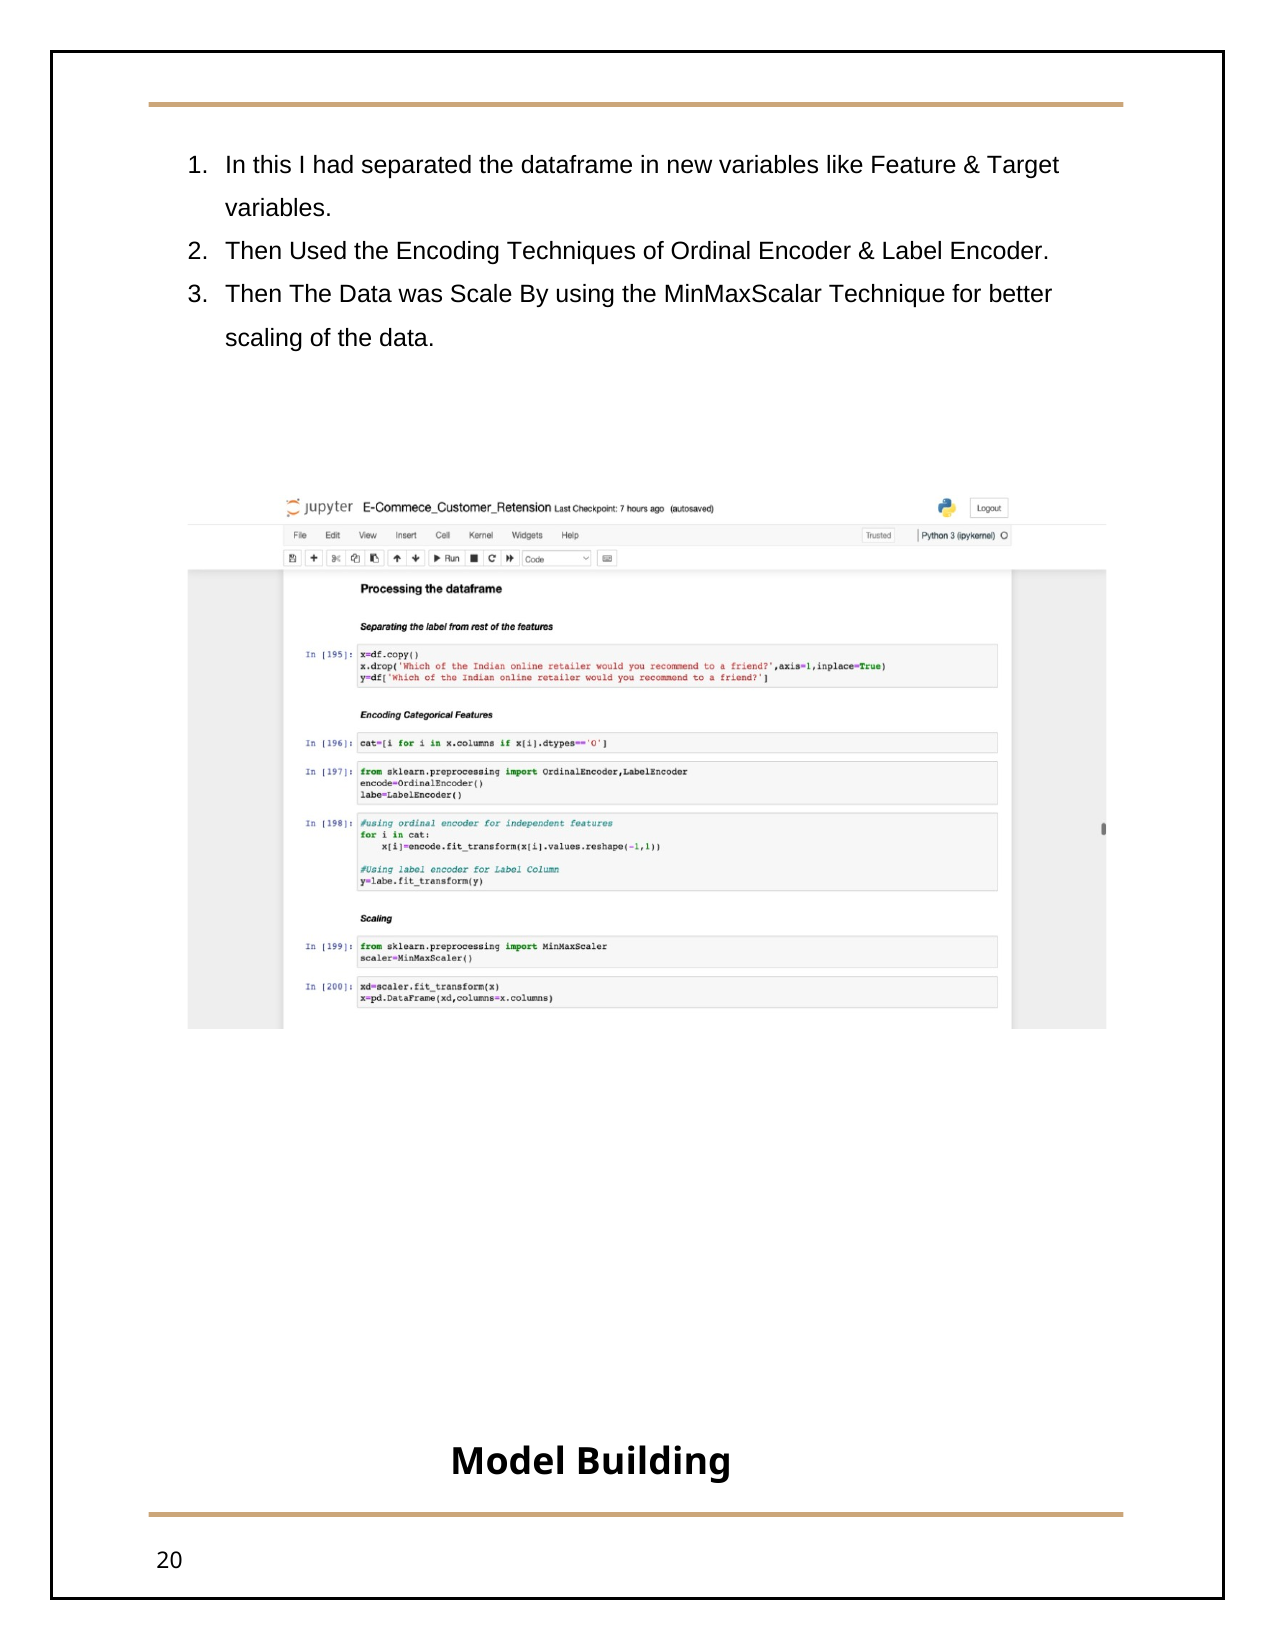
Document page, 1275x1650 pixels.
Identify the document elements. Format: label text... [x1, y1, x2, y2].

text Model Building [450, 1434, 1125, 1486]
list In this I had separated the dataframe in new variables like Feature & Target variables. [187, 150, 1125, 222]
picture [148, 102, 1124, 107]
picture [187, 495, 1107, 1029]
picture [148, 1512, 1124, 1517]
list Then Used the Encoding Techniques of Ordinal Encoder & Label Encoder. [187, 236, 1125, 265]
list Then The Data was Scale By using the MinMaxScalar Technique for better scaling of the data. [187, 279, 1125, 351]
